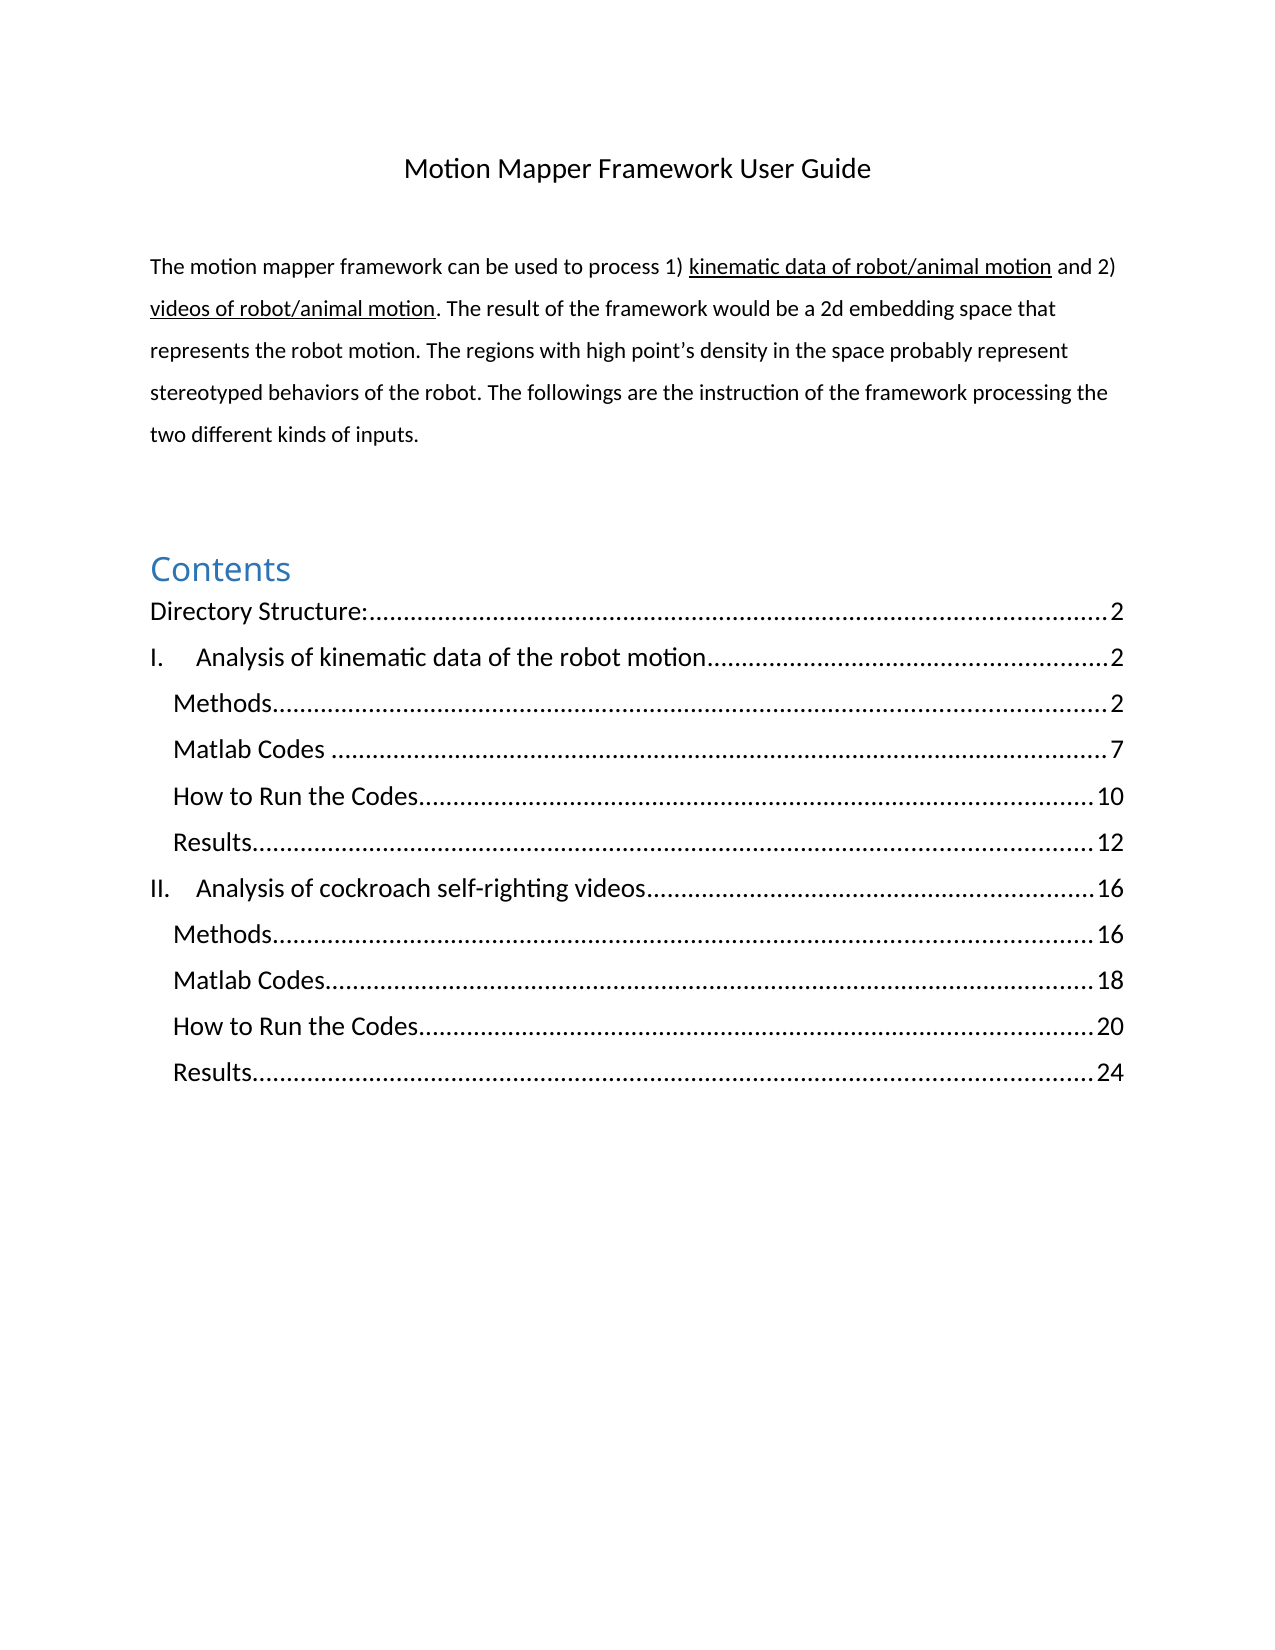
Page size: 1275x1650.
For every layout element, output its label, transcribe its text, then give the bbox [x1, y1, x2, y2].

text The motion mapper framework can be used to process 1) kinematic data of robot/animal motion and 2) videos of robot/animal motion. The result of the framework would be a 2d embedding space that represents the robot motion. The regions with high point’s density in the space probably represent stereotyped behaviors of the robot. The followings are the instruction of the framework processing the two different kinds of inputs. [150, 252, 1125, 448]
text Motion Mapper Framework User Guide [150, 150, 1125, 186]
